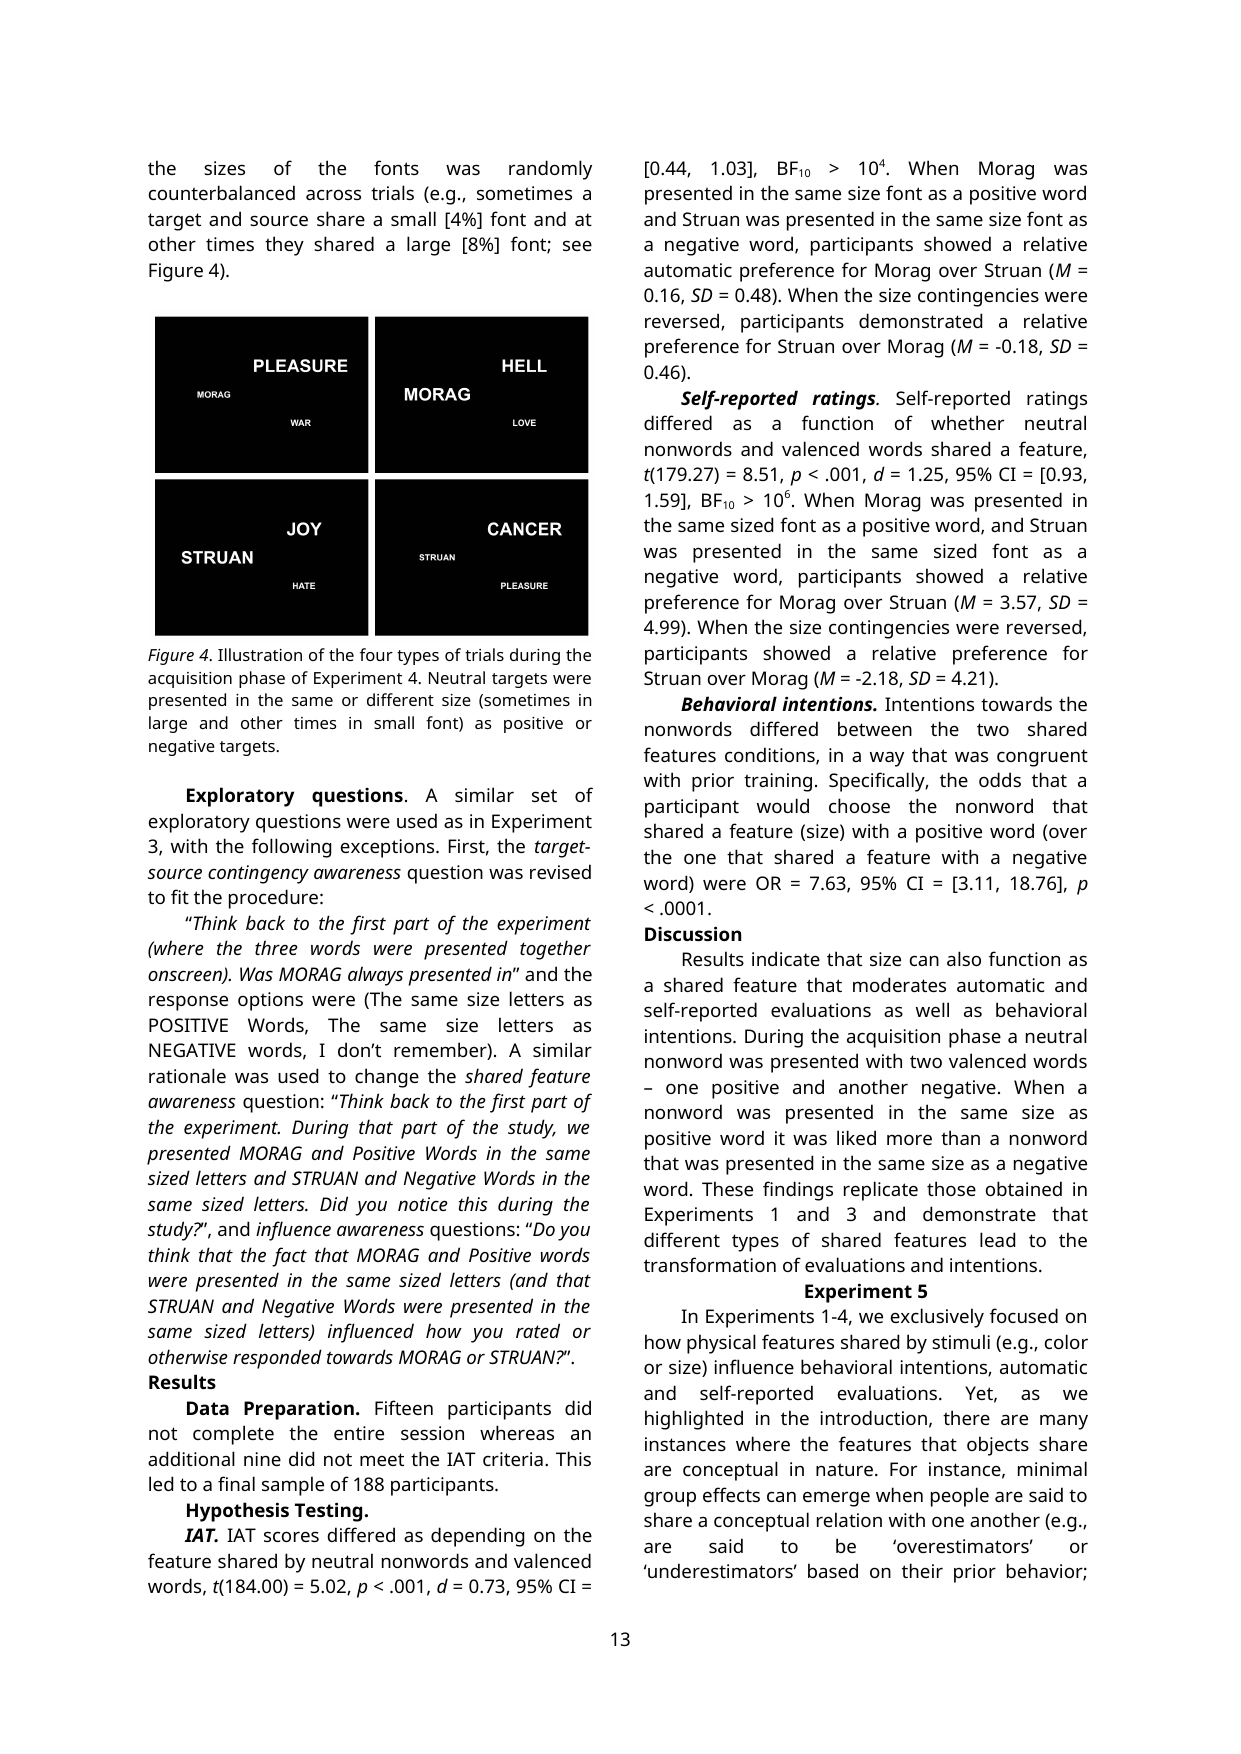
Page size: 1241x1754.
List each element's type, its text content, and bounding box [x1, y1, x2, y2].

text Results indicate that size can also function as a shared feature that moderates automatic and self-reported evaluations as well as behavioral intentions. During the acquisition phase a neutral nonword was presented with two valenced words – one positive and another negative. When a nonword was presented in the same size as positive word it was liked more than a nonword that was presented in the same size as a negative word. These findings replicate those obtained in Experiments 1 and 3 and demonstrate that different types of shared features lead to the transformation of evaluations and intentions. [643, 946, 1088, 1278]
subtitle Results [148, 1369, 593, 1395]
text Exploratory questions. A similar set of exploratory questions were used as in Experiment 3, with the following exceptions. First, the target-source contingency awareness question was revised to fit the procedure: [148, 783, 593, 910]
text Behavioral intentions. Intentions towards the nonwords differed between the two shared features conditions, in a way that was congruent with prior training. Specifically, the odds that a participant would choose the nonword that shared a feature (size) with a positive word (over the one that shared a feature with a negative word) were OR = 7.63, 95% CI = [3.11, 18.76], p < .0001. [643, 691, 1088, 921]
text Hypothesis Testing. [148, 1497, 593, 1523]
subtitle Discussion [643, 921, 1088, 946]
text Figure 4. Illustration of the four types of trials during the acquisition phase of Experiment 4. Neutral targets were presented in the same or different size (sometimes in large and other times in small font) as positive or negative targets. [148, 644, 593, 757]
text “Think back to the first part of the experiment (where the three words were presented together onscreen). Was MORAG always presented in” and the response options were (The same size letters as POSITIVE Words, The same size letters as NEGATIVE words, I don’t remember). A similar rationale was used to change the shared feature awareness question: “Think back to the first part of the experiment. During that part of the study, we presented MORAG and Positive Words in the same sized letters and STRUAN and Negative Words in the same sized letters. Did you notice this during the study?”, and influence awareness questions: “Do you think that the fact that MORAG and Positive words were presented in the same sized letters (and that STRUAN and Negative Words were presented in the same sized letters) influenced how you rated or otherwise responded towards MORAG or STRUAN?”. [148, 910, 593, 1369]
subtitle Experiment 5 [643, 1278, 1088, 1304]
text Data Preparation. Fifteen participants did not complete the entire session whereas an additional nine did not meet the IAT criteria. This led to a final sample of 188 participants. [148, 1395, 593, 1497]
text IAT. IAT scores differed as depending on the feature shared by neutral nonwords and valenced words, t(184.00) = 5.02, p < .001, d = 0.73, 95% CI = [0.44, 1.03], BF10 > 104. When Morag was presented in the same size font as a positive word and Struan was presented in the same size font as a negative word, participants showed a relative automatic preference for Morag over Struan (M = 0.16, SD = 0.48). When the size contingencies were reversed, participants demonstrated a relative preference for Struan over Morag (M = -0.18, SD = 0.46). [643, 155, 1088, 385]
text Self-reported ratings. Self-reported ratings differed as a function of whether neutral nonwords and valenced words shared a feature, t(179.27) = 8.51, p < .001, d = 1.25, 95% CI = [0.93, 1.59], BF10 > 106. When Morag was presented in the same sized font as a positive word, and Struan was presented in the same sized font as a negative word, participants showed a relative preference for Morag over Struan (M = 3.57, SD = 4.99). When the size contingencies were reversed, participants showed a relative preference for Struan over Morag (M = -2.18, SD = 4.21). [643, 385, 1088, 691]
text IAT. IAT scores differed as depending on the feature shared by neutral nonwords and valenced words, t(184.00) = 5.02, p < .001, d = 0.73, 95% CI = [0.44, 1.03], BF10 > 104. When Morag was presented in the same size font as a positive word and Struan was presented in the same size font as a negative word, participants showed a relative automatic preference for Morag over Struan (M = 0.16, SD = 0.48). When the size contingencies were reversed, participants demonstrated a relative preference for Struan over Morag (M = -0.18, SD = 0.46). [148, 1523, 593, 1599]
